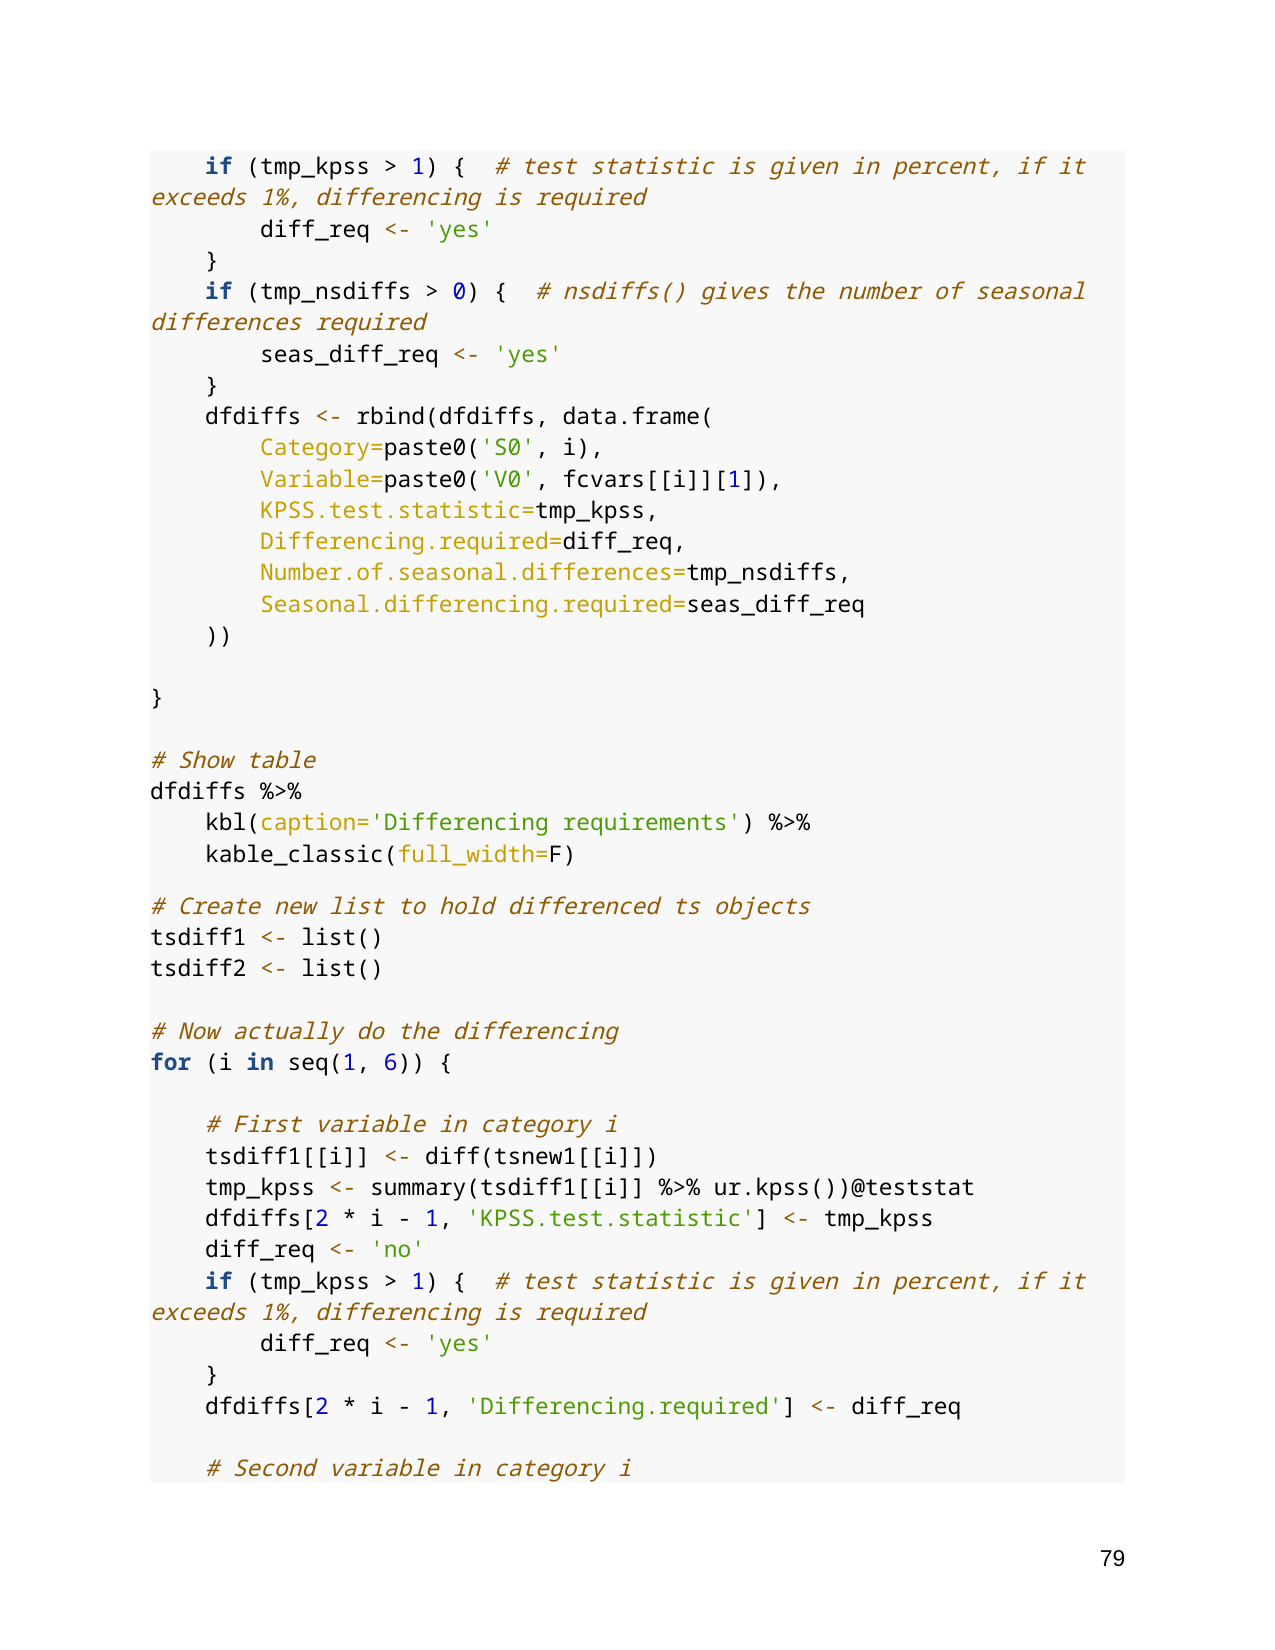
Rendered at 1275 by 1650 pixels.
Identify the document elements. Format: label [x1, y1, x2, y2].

text [150, 150, 1125, 869]
text [150, 889, 1125, 1483]
